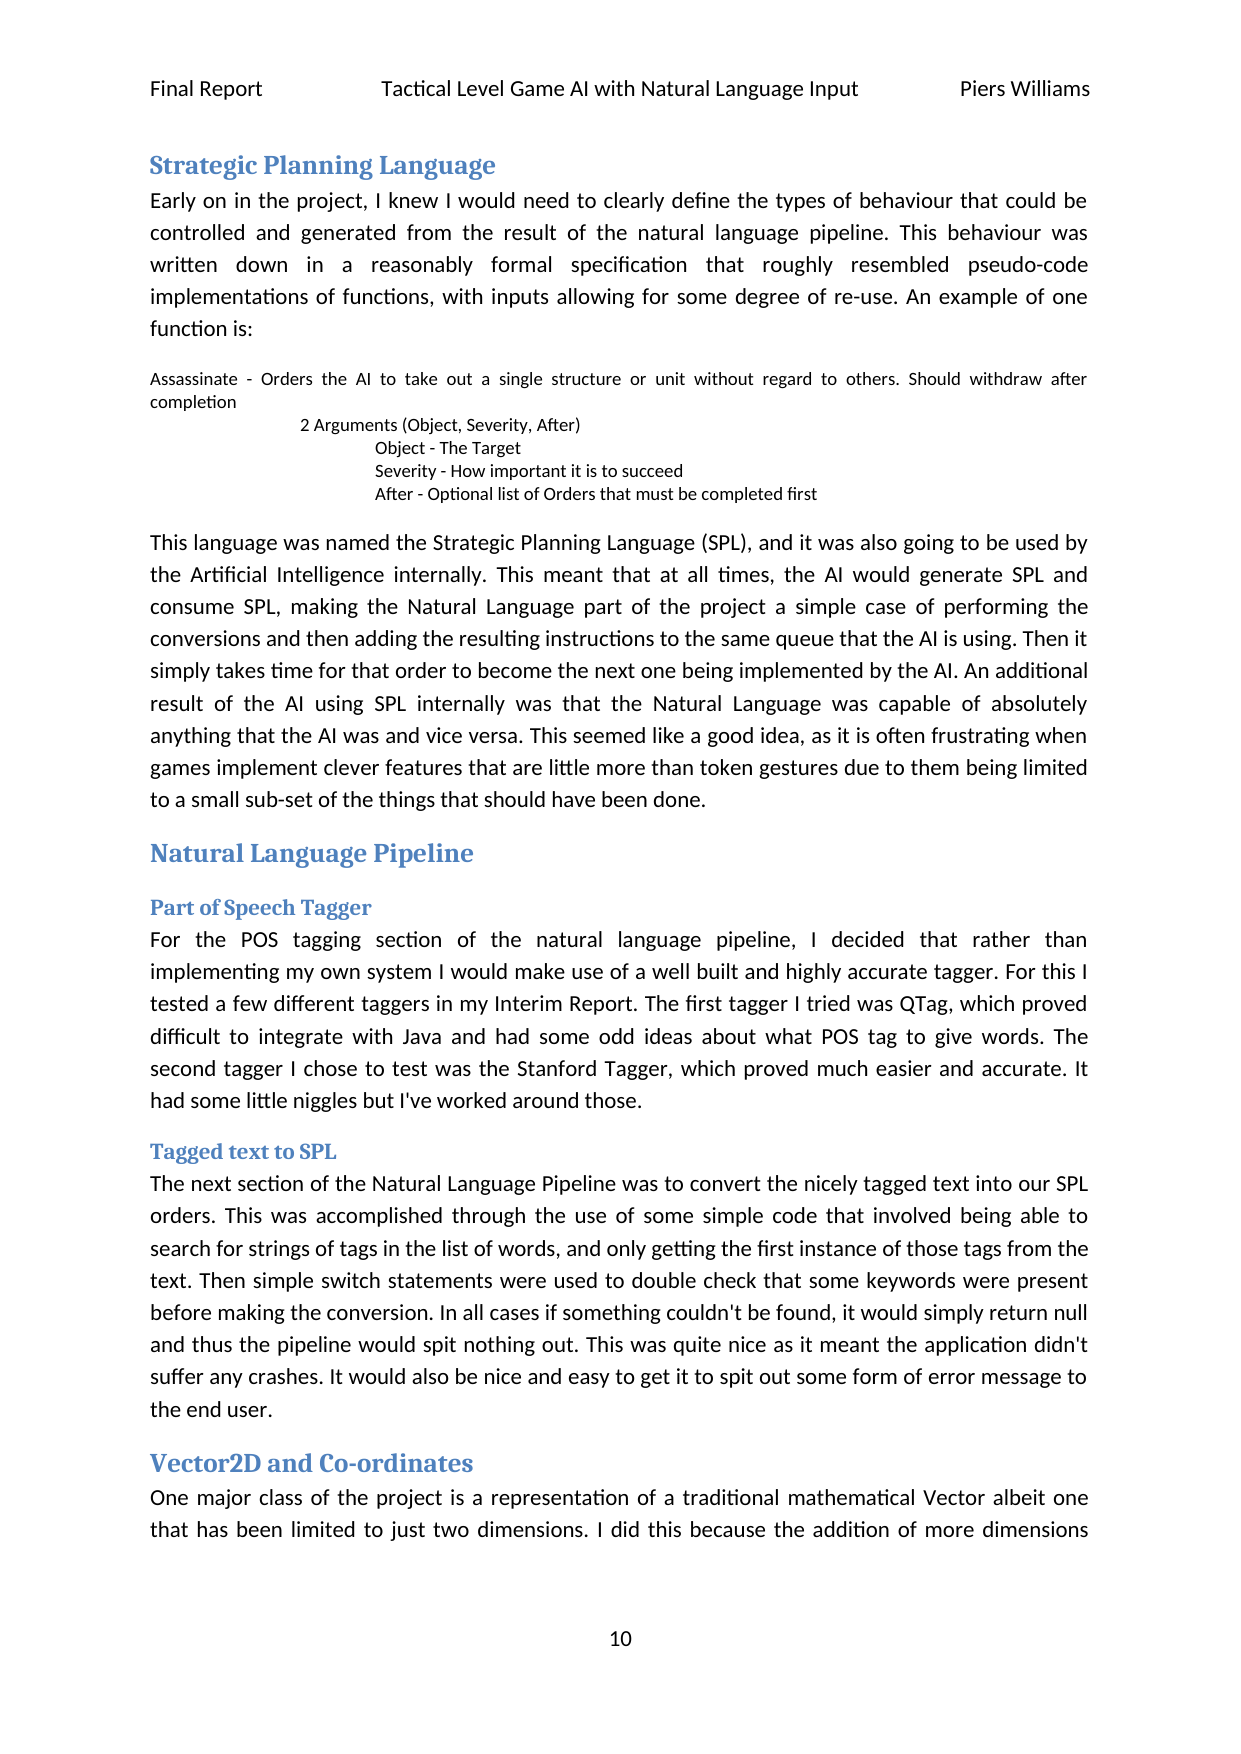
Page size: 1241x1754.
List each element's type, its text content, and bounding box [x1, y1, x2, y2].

text After - Optional list of Orders that must be completed first [150, 482, 1090, 505]
text Object - The Target [150, 436, 1090, 459]
subtitle Strategic Planning Language [150, 150, 1090, 181]
text Severity - How important it is to succeed [150, 459, 1090, 482]
subtitle Tagged text to SPL [150, 1139, 1090, 1166]
text The next section of the Natural Language Pipeline was to convert the nicely tagged text into our SPL orders. This was accomplished through the use of some simple code that involved being able to search for strings of tags in the list of words, and only getting the first instance of those tags from the text. Then simple switch statements were used to double check that some keywords were present before making the conversion. In all cases if something couldn't be found, it would simply return null and thus the pipeline would spit nothing out. This was quite nice as it meant the application didn't suffer any crashes. It would also be nice and easy to get it to spit out some form of error message to the end user. [150, 1169, 1090, 1423]
text 2 Arguments (Object, Severity, After) [150, 413, 1090, 436]
text For the POS tagging section of the natural language pipeline, I decided that rather than implementing my own system I would make use of a well built and highly accurate tagger. For this I tested a few different taggers in my Interim Report. The first tagger I tried was QTag, which proved difficult to integrate with Java and had some odd ideas about what POS tag to give words. The second tagger I chose to test was the Stanford Tagger, which proved much easier and accurate. It had some little niggles but I've worked around those. [150, 925, 1090, 1114]
text Assassinate - Orders the AI to take out a single structure or unit without regard to others. Should withdraw after completion [150, 367, 1090, 413]
subtitle Natural Language Pipeline [150, 838, 1090, 869]
text This language was named the Strategic Planning Language (SPL), and it was also going to be used by the Artificial Intelligence internally. This meant that at all times, the AI would generate SPL and consume SPL, making the Natural Language part of the project a simple case of performing the conversions and then adding the resulting instructions to the same queue that the AI is using. Then it simply takes time for that order to become the next one being implemented by the AI. An additional result of the AI using SPL internally was that the Natural Language was capable of absolutely anything that the AI was and vice versa. This seemed like a good idea, as it is often frustrating when games implement clever features that are little more than token gestures due to them being limited to a small sub-set of the things that should have been done. [150, 528, 1090, 813]
text Early on in the project, I knew I would need to clearly define the types of behaviour that could be controlled and generated from the result of the natural language pipeline. This behaviour was written down in a reasonably formal specification that roughly resembled pseudo-code implementations of functions, with inputs allowing for some degree of re-use. An example of one function is: [150, 186, 1090, 342]
subtitle Part of Speech Tagger [150, 895, 1090, 921]
subtitle Vector2D and Co-ordinates [150, 1448, 1090, 1479]
